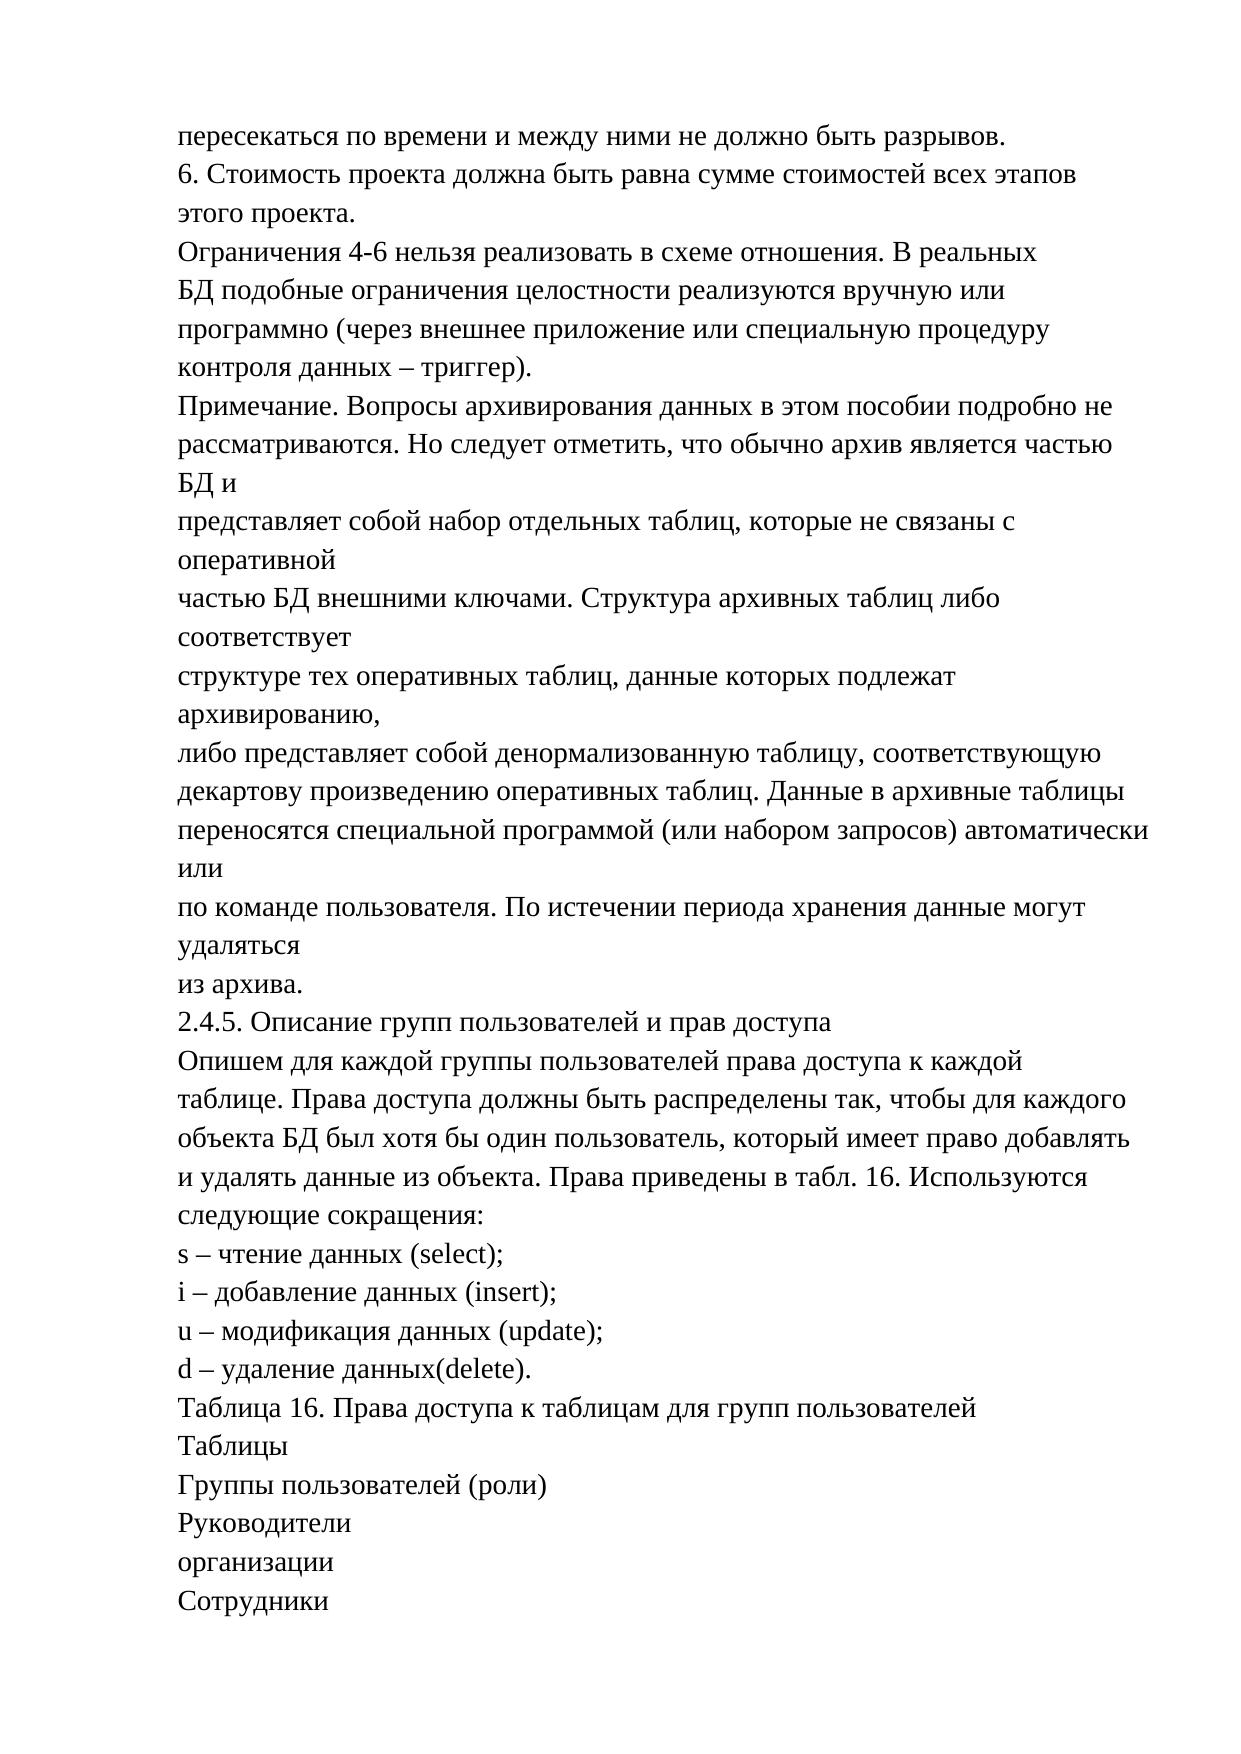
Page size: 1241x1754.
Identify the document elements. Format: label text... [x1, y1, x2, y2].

text из архива. [177, 966, 1152, 999]
text Группы пользователей (роли) [177, 1467, 1152, 1501]
text Сотрудники [177, 1583, 1152, 1616]
text представляет собой набор отдельных таблиц, которые не связаны с оперативной [177, 503, 1152, 576]
text пересекаться по времени и между ними не должно быть разрывов. [177, 118, 1152, 152]
text i – добавление данных (insert); [177, 1274, 1152, 1308]
text 2.4.5. Описание групп пользователей и прав доступа [177, 1004, 1152, 1038]
text Ограничения 4-6 нельзя реализовать в схеме отношения. В реальных [177, 234, 1152, 267]
text частью БД внешними ключами. Структура архивных таблиц либо соответствует [177, 581, 1152, 653]
text программно (через внешнее приложение или специальную процедуру [177, 311, 1152, 344]
text либо представляет собой денормализованную таблицу, соответствующую [177, 735, 1152, 768]
text Таблица 16. Права доступа к таблицам для групп пользователей [177, 1390, 1152, 1423]
text организации [177, 1544, 1152, 1578]
text Опишем для каждой группы пользователей права доступа к каждой [177, 1043, 1152, 1077]
text переносятся специальной программой (или набором запросов) автоматически или [177, 812, 1152, 884]
text и удалять данные из объекта. Права приведены в табл. 16. Используются [177, 1159, 1152, 1192]
text БД подобные ограничения целостности реализуются вручную или [177, 272, 1152, 306]
text Примечание. Вопросы архивирования данных в этом пособии подробно не [177, 388, 1152, 421]
text таблице. Права доступа должны быть распределены так, чтобы для каждого [177, 1082, 1152, 1115]
text Руководители [177, 1506, 1152, 1539]
text декартову произведению оперативных таблиц. Данные в архивные таблицы [177, 773, 1152, 807]
text структуре тех оперативных таблиц, данные которых подлежат архивированию, [177, 658, 1152, 730]
text 6. Стоимость проекта должна быть равна сумме стоимостей всех этапов [177, 157, 1152, 190]
text рассматриваются. Но следует отметить, что обычно архив является частью БД и [177, 426, 1152, 498]
text этого проекта. [177, 195, 1152, 229]
text контроля данных – триггер). [177, 349, 1152, 383]
text s – чтение данных (select); [177, 1236, 1152, 1269]
text u – модификация данных (update); [177, 1313, 1152, 1346]
text d – удаление данных(delete). [177, 1351, 1152, 1385]
text следующие сокращения: [177, 1197, 1152, 1231]
text Таблицы [177, 1428, 1152, 1462]
text объекта БД был хотя бы один пользователь, который имеет право добавлять [177, 1120, 1152, 1154]
text по команде пользователя. По истечении периода хранения данные могут удаляться [177, 889, 1152, 961]
